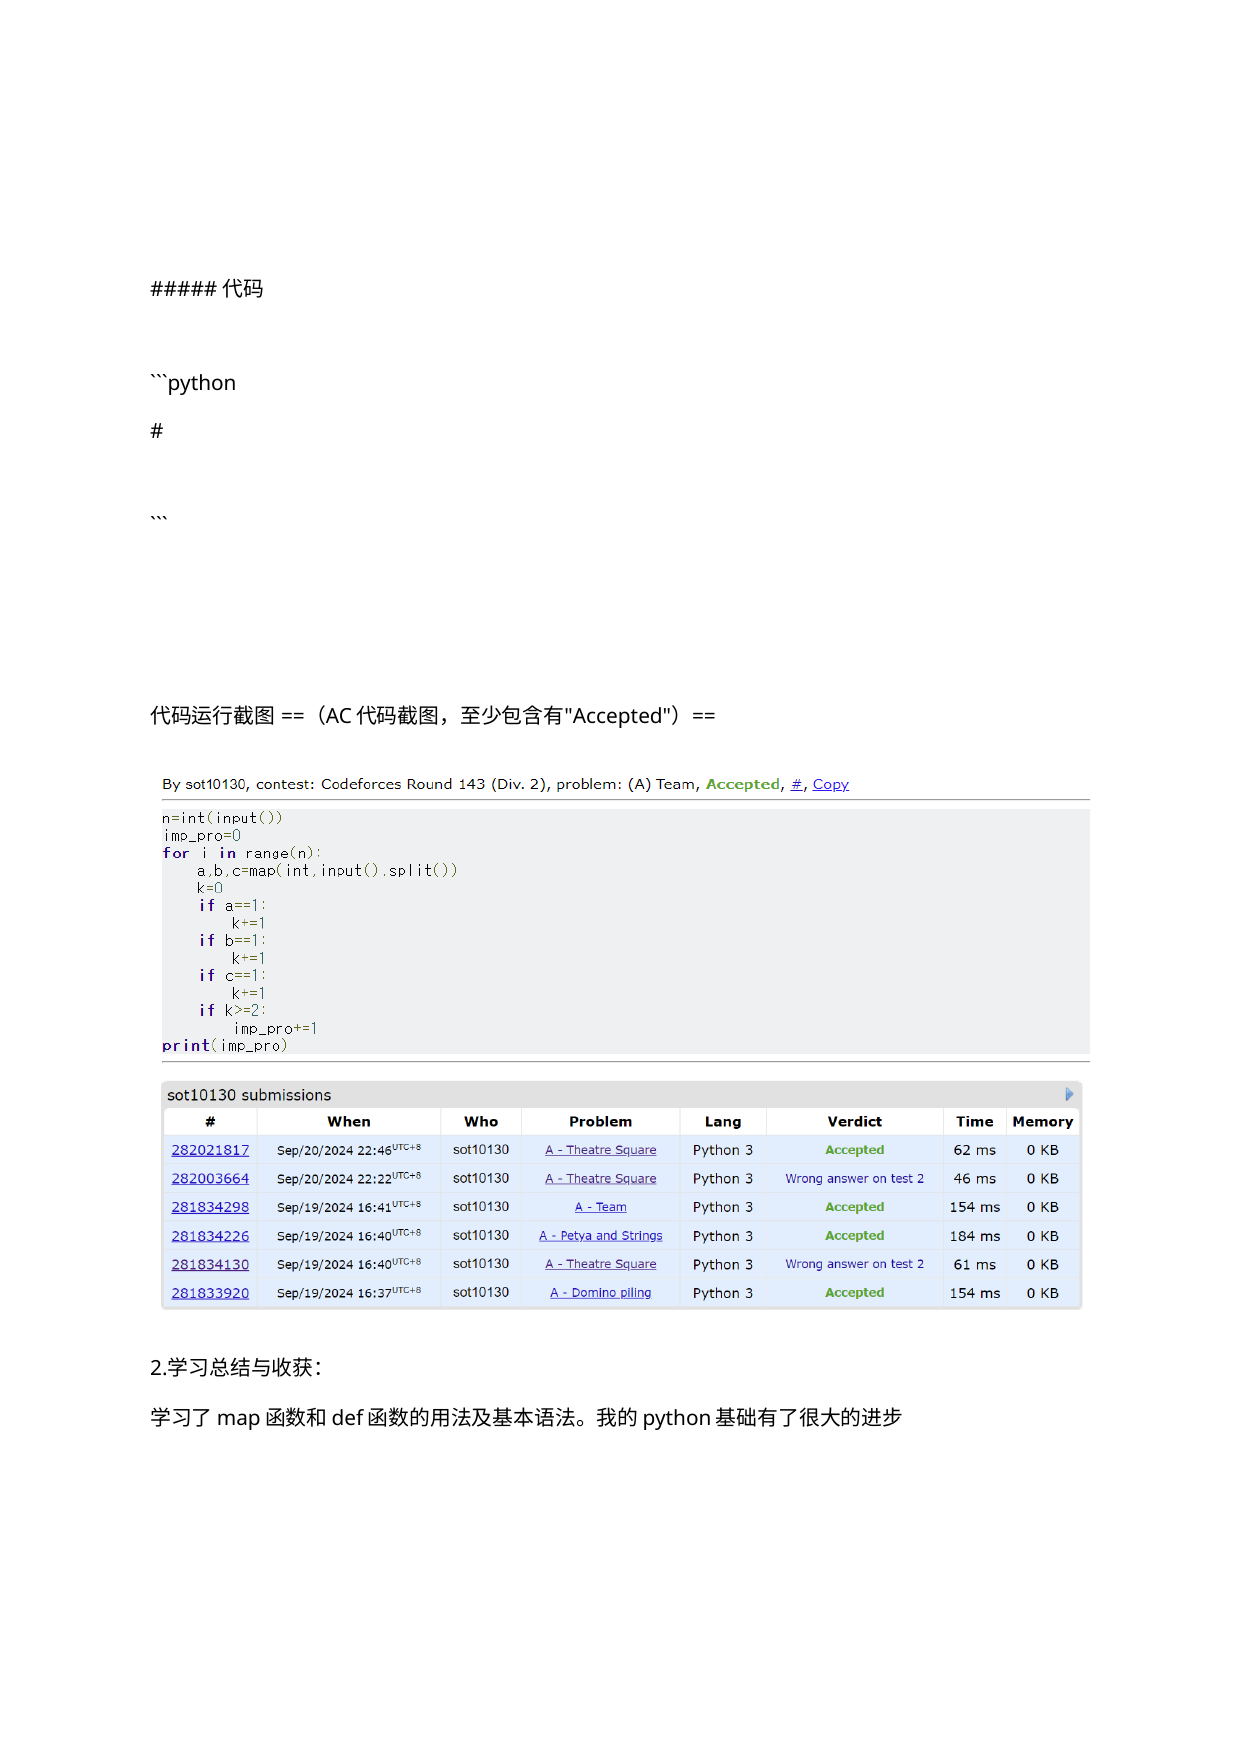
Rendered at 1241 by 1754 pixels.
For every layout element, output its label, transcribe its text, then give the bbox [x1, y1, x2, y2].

text 学习了map函数和def函数的用法及基本语法。我的python基础有了很大的进步 [150, 1401, 1090, 1431]
picture [150, 748, 1091, 1073]
text # [150, 416, 1090, 444]
picture [150, 1074, 1091, 1333]
text 2.学习总结与收获： [150, 1352, 1090, 1382]
text ``` [150, 510, 1090, 539]
text ```python [150, 368, 1090, 397]
text 代码运行截图 ==（AC代码截图，至少包含有"Accepted"）== [150, 699, 1090, 730]
text ##### 代码 [150, 272, 1090, 302]
